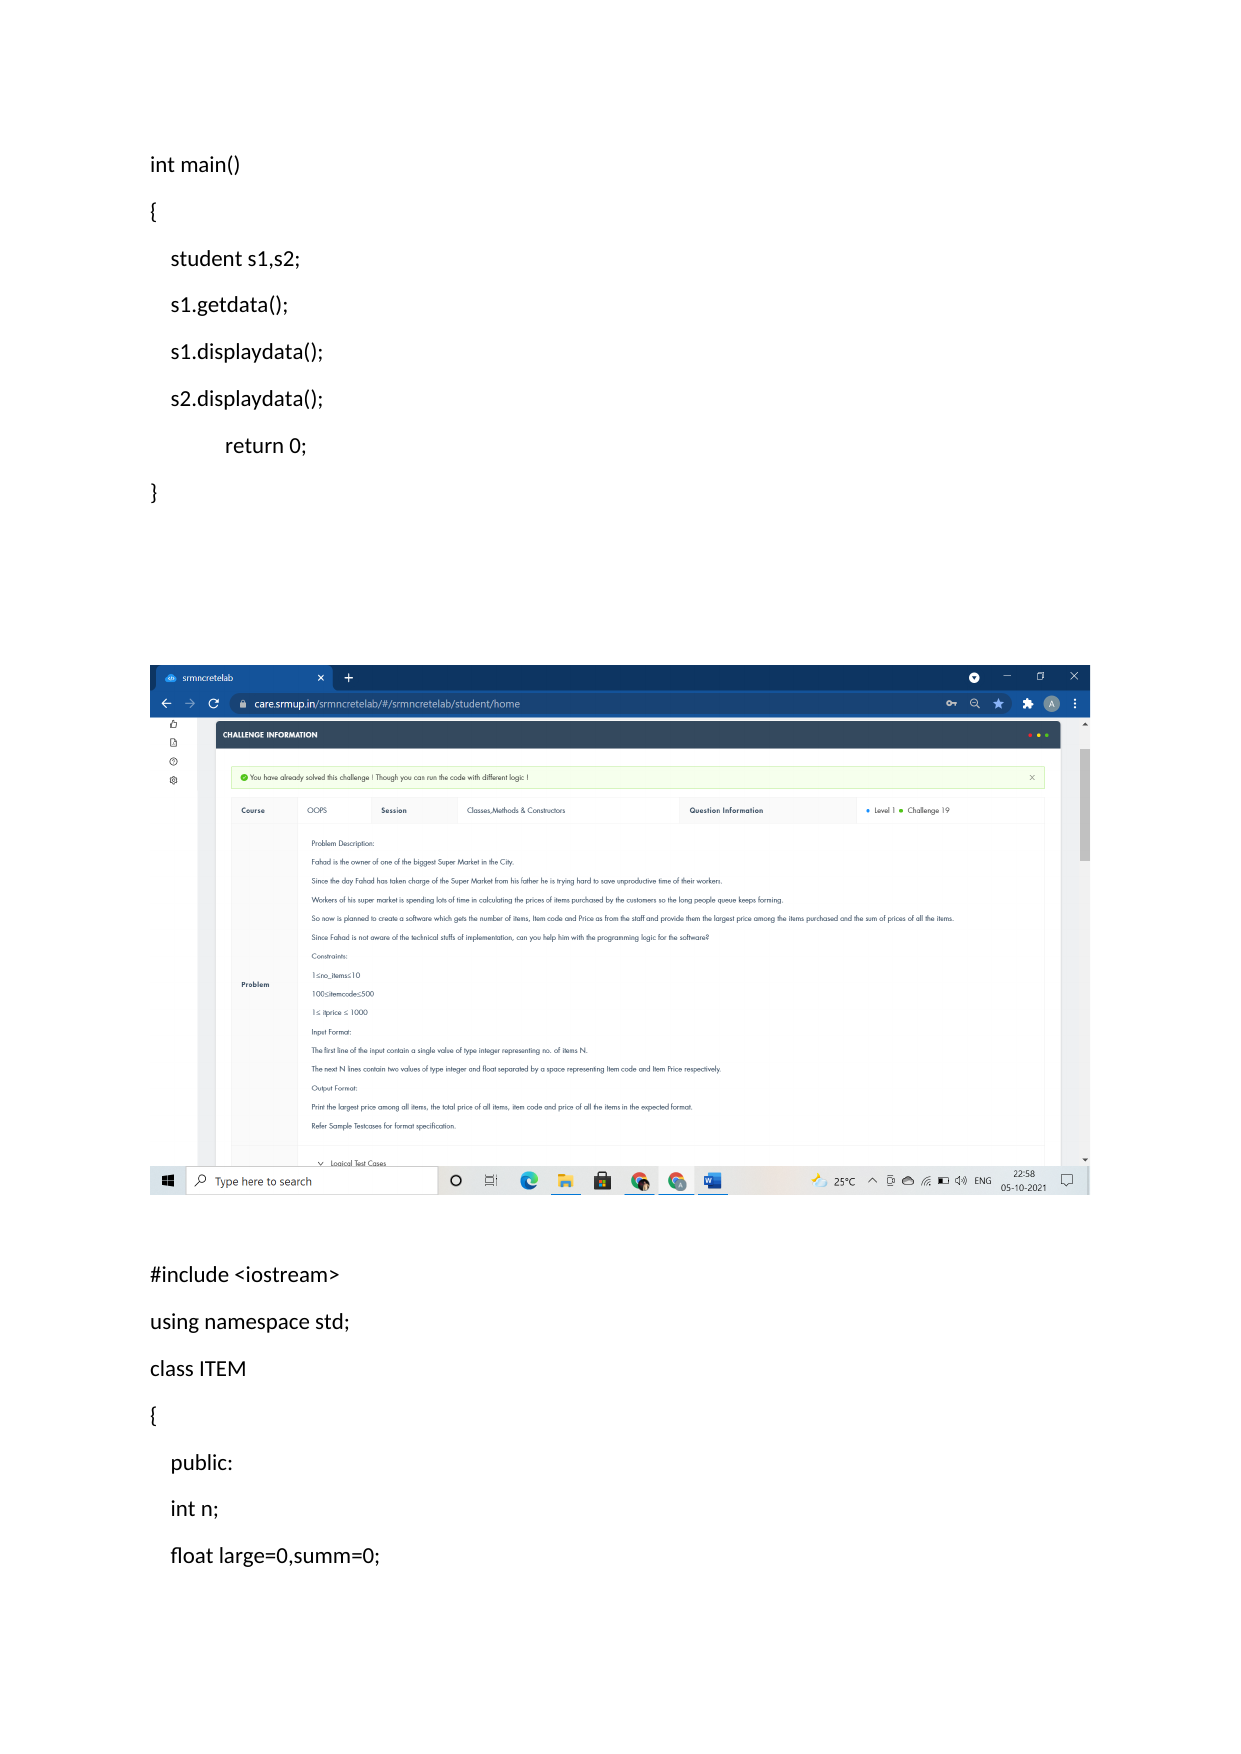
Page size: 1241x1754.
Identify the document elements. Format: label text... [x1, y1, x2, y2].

picture [150, 665, 1091, 1195]
text s1.displaydata(); [150, 337, 1090, 366]
text student s1,s2; [150, 244, 1090, 272]
text int n; [150, 1494, 1090, 1523]
text { [150, 197, 1090, 225]
text return 0; [150, 431, 1090, 459]
text public: [150, 1448, 1090, 1476]
text s1.getdata(); [150, 291, 1090, 319]
text int main() [150, 150, 1090, 178]
text class ITEM [150, 1354, 1090, 1382]
text { [150, 1401, 1090, 1429]
text } [150, 478, 1090, 506]
text #include <iostream> [150, 1260, 1090, 1288]
text using namespace std; [150, 1307, 1090, 1335]
text float large=0,summ=0; [150, 1541, 1090, 1569]
text s2.displaydata(); [150, 384, 1090, 412]
